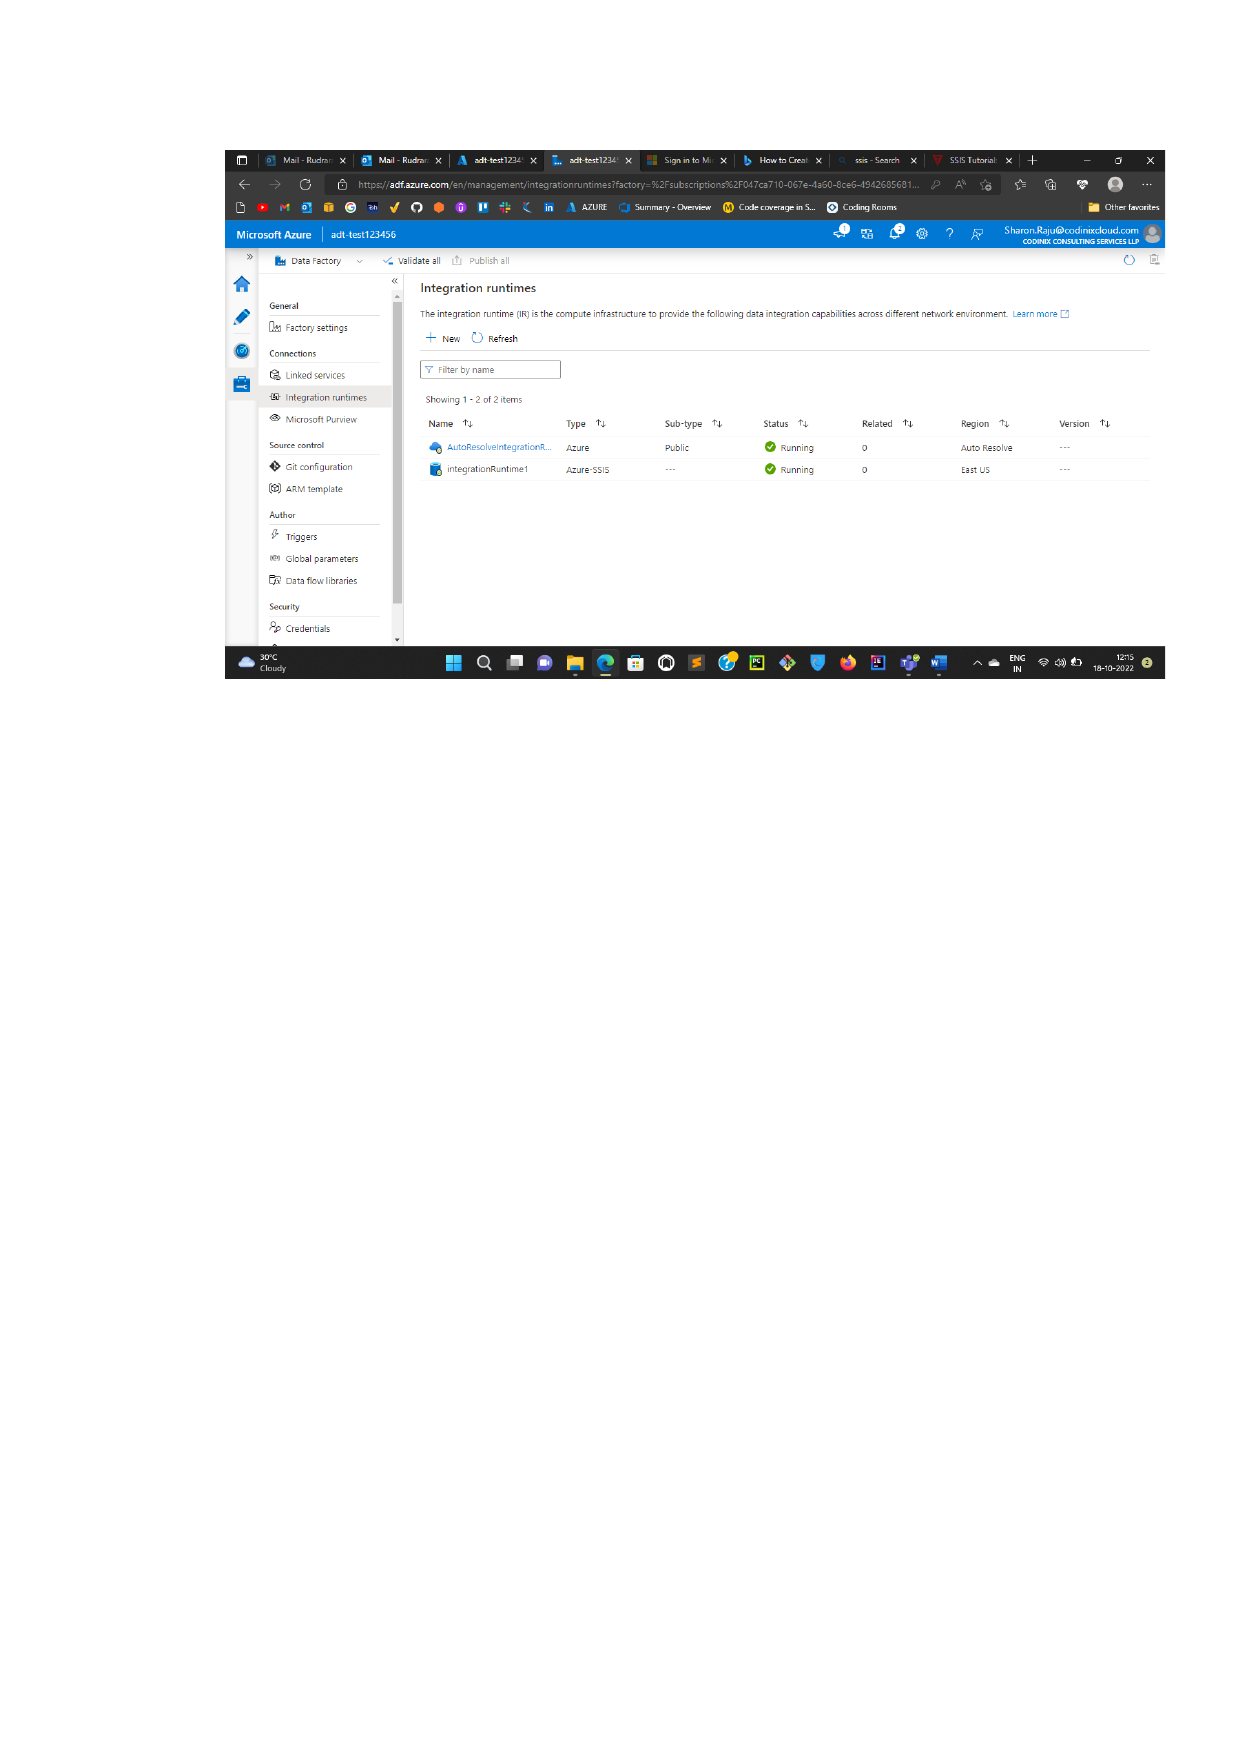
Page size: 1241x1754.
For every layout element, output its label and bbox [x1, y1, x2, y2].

picture [225, 150, 1166, 679]
